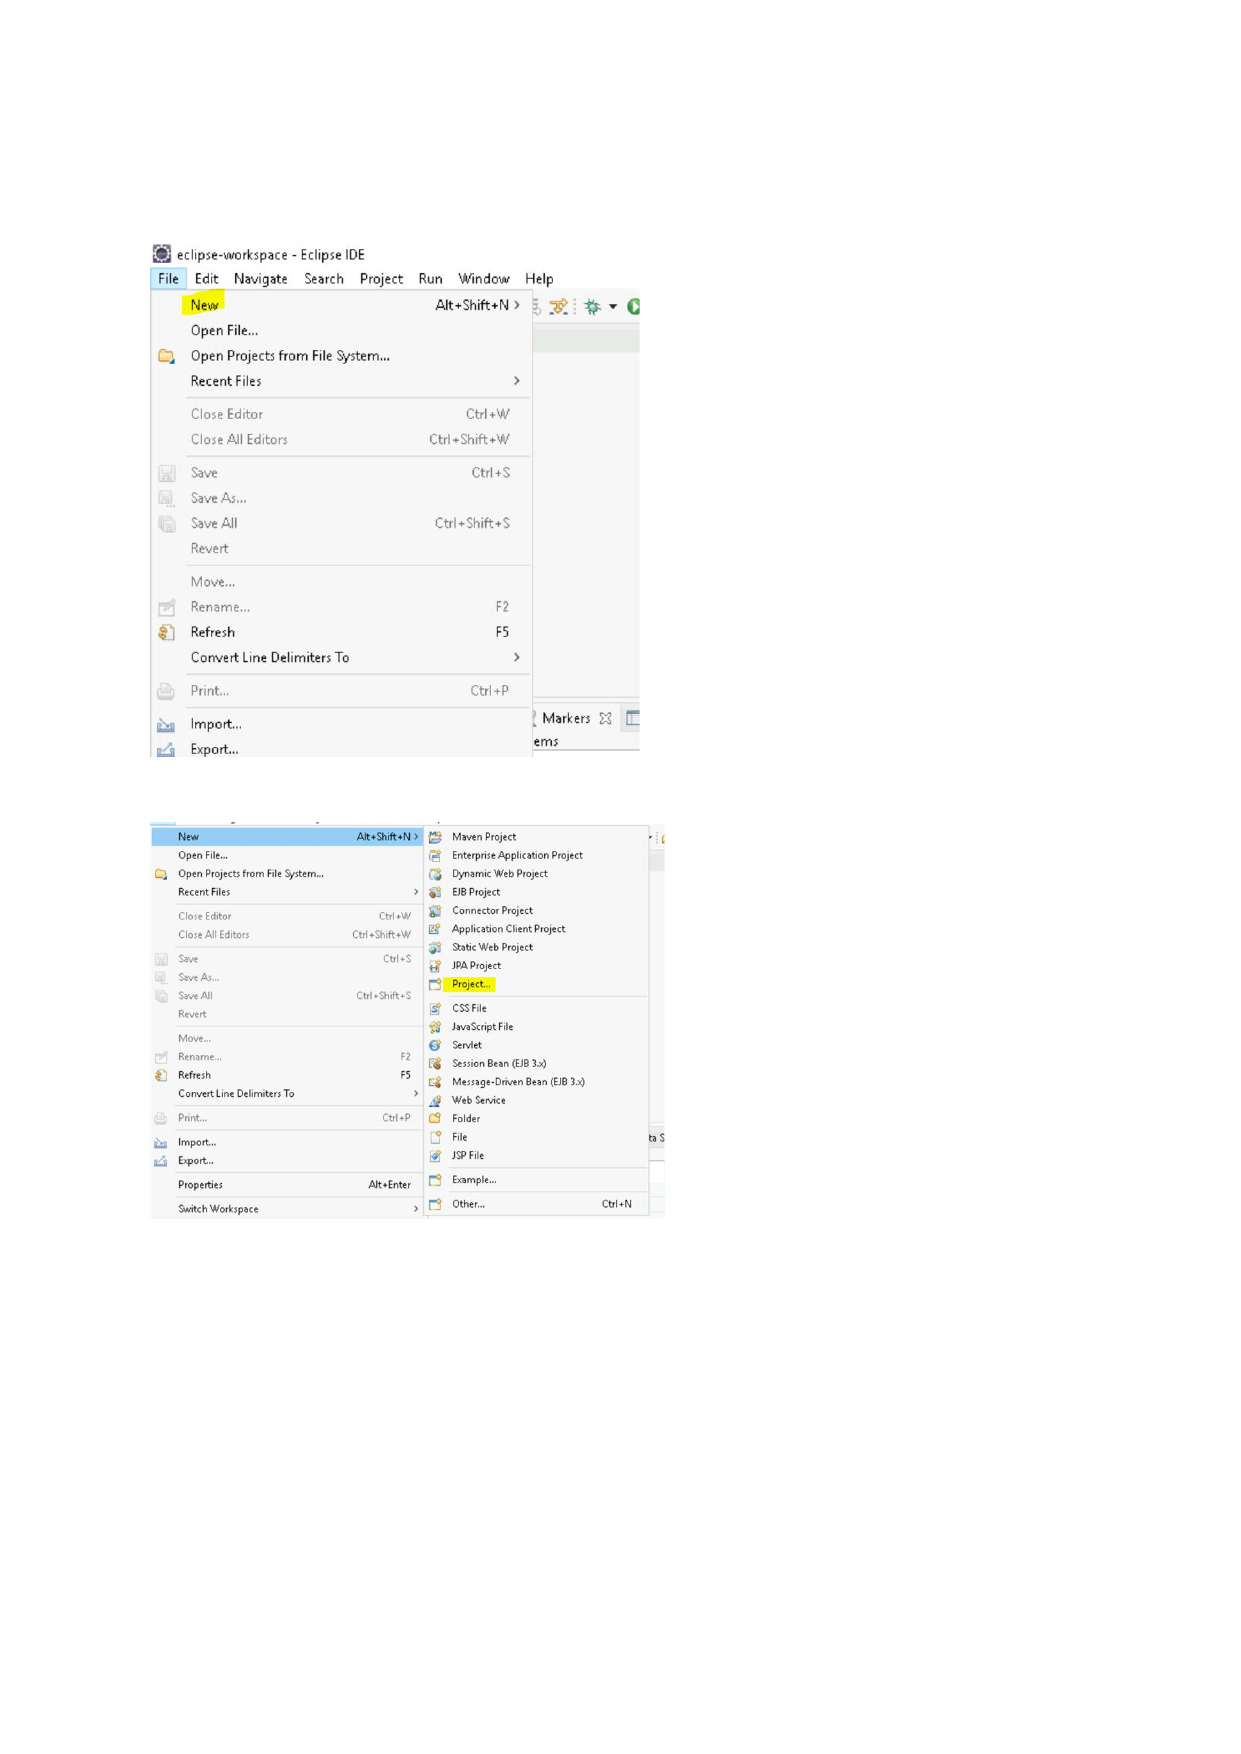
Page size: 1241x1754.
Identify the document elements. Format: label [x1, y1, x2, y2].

picture [150, 822, 665, 1219]
picture [150, 243, 640, 757]
